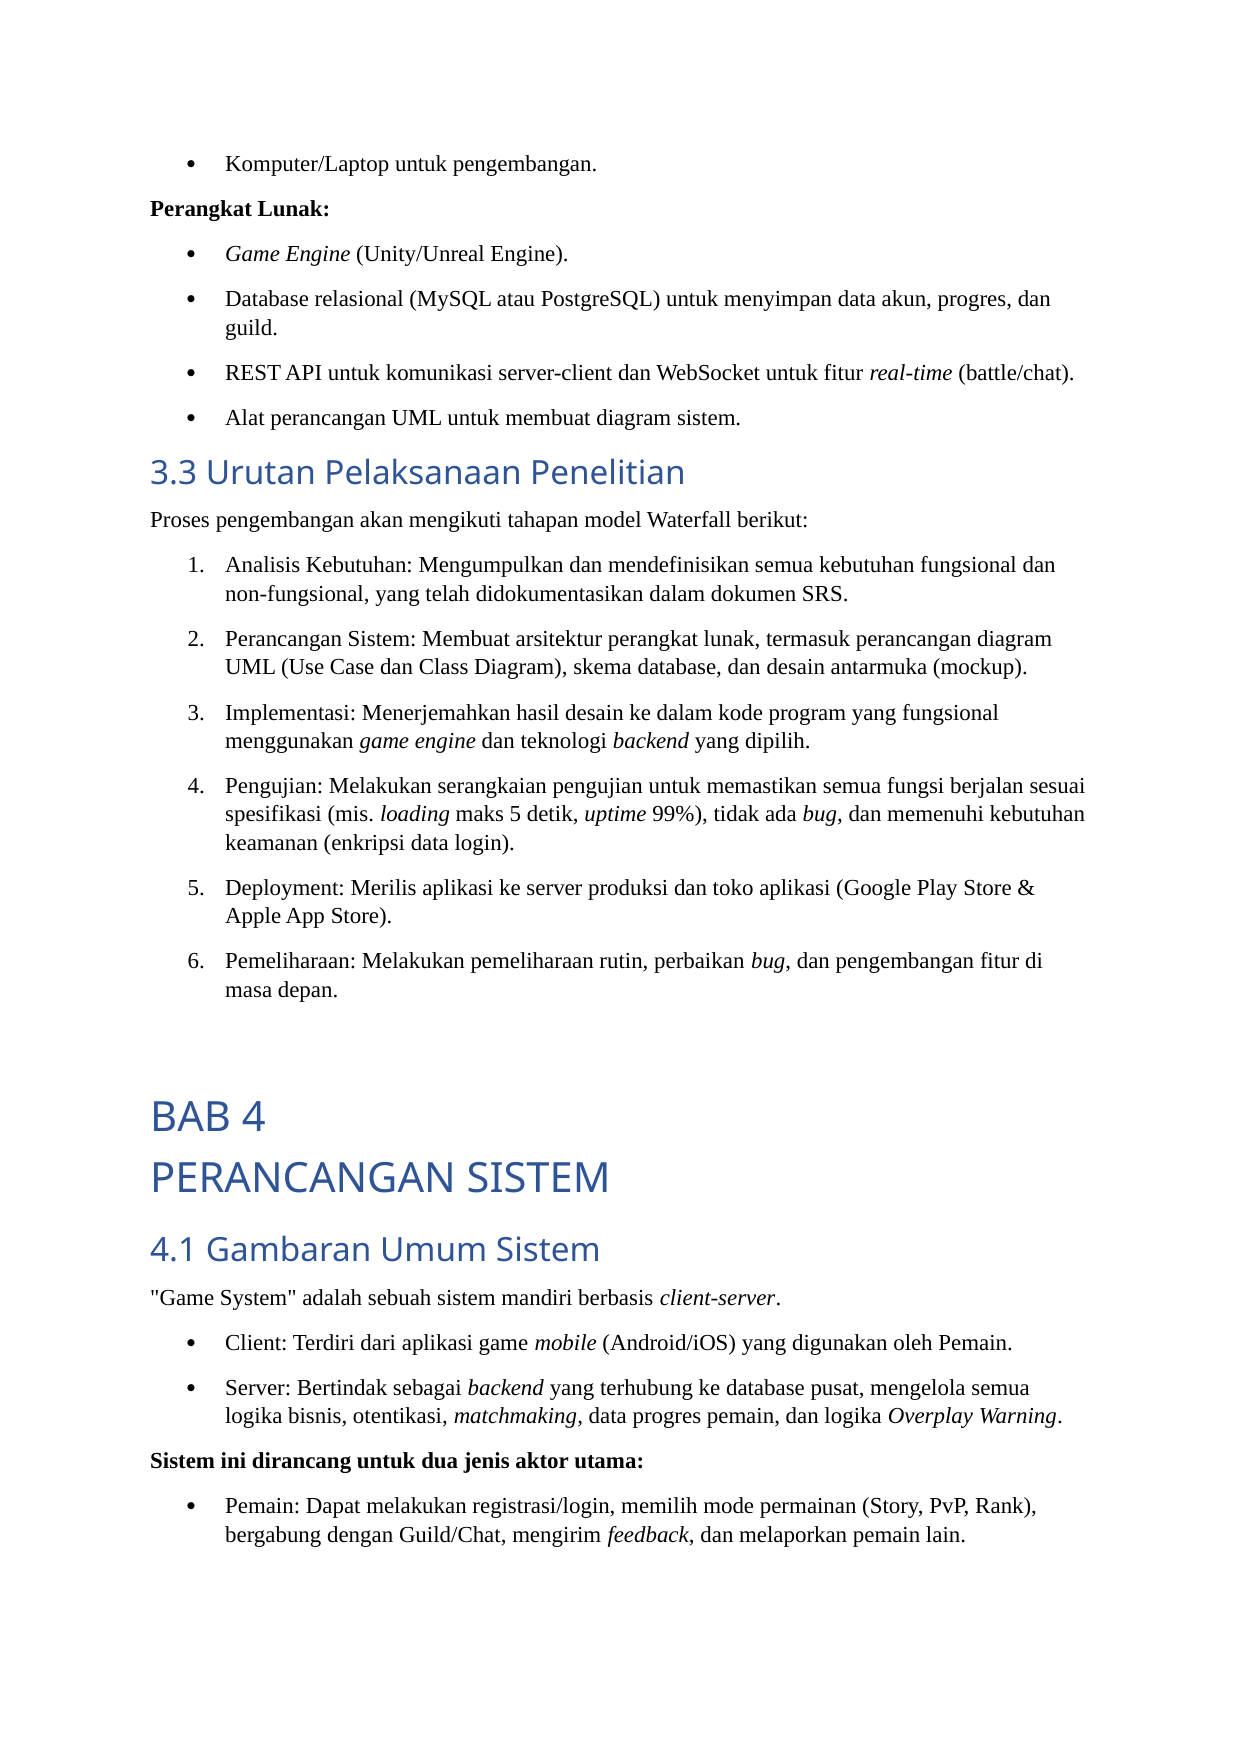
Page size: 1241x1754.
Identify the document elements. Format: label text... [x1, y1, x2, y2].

list Alat perancangan UML untuk membuat diagram sistem. [187, 404, 1090, 430]
text Perangkat Lunak: [150, 195, 1090, 221]
text Sistem ini dirancang untuk dua jenis aktor utama: [150, 1447, 1090, 1474]
list Pemain: Dapat melakukan registrasi/login, memilih mode permainan (Story, PvP, Rank), bergabung dengan Guild/Chat, mengirim feedback, dan melaporkan pemain lain. [187, 1492, 1090, 1547]
list Implementasi: Menerjemahkan hasil desain ke dalam kode program yang fungsional menggunakan game engine dan teknologi backend yang dipilih. [187, 698, 1090, 753]
subtitle 4.1 Gambaran Umum Sistem [150, 1226, 1090, 1272]
list Database relasional (MySQL atau PostgreSQL) untuk menyimpan data akun, progres, dan guild. [187, 285, 1090, 340]
subtitle 3.3 Urutan Pelaksanaan Penelitian [150, 449, 1090, 494]
list Deployment: Merilis aplikasi ke server produksi dan toko aplikasi (Google Play Store & Apple App Store). [187, 874, 1090, 929]
list Komputer/Laptop untuk pengembangan. [187, 150, 1090, 176]
list Analisis Kebutuhan: Mengumpulkan dan mendefinisikan semua kebutuhan fungsional dan non-fungsional, yang telah didokumentasikan dalam dokumen SRS. [187, 551, 1090, 606]
list REST API untuk komunikasi server-client dan WebSocket untuk fitur real-time (battle/chat). [187, 359, 1090, 385]
list Pengujian: Melakukan serangkaian pengujian untuk memastikan semua fungsi berjalan sesuai spesifikasi (mis. loading maks 5 detik, uptime 99%), tidak ada bug, dan memenuhi kebutuhan keamanan (enkripsi data login). [187, 772, 1090, 855]
list Client: Terdiri dari aplikasi game mobile (Android/iOS) yang digunakan oleh Pemain. [187, 1329, 1090, 1355]
list Server: Bertindak sebagai backend yang terhubung ke database pusat, mengelola semua logika bisnis, otentikasi, matchmaking, data progres pemain, dan logika Overplay Warning. [187, 1374, 1090, 1428]
list Pemeliharaan: Melakukan pemeliharaan rutin, perbaikan bug, dan pengembangan fitur di masa depan. [187, 948, 1090, 1002]
text Proses pengembangan akan mengikuti tahapan model Waterfall berikut: [150, 506, 1090, 533]
list Game Engine (Unity/Unreal Engine). [187, 240, 1090, 267]
subtitle BAB 4 PERANCANGAN SISTEM [150, 1087, 1090, 1205]
text "Game System" adalah sebuah sistem mandiri berbasis client-server. [150, 1283, 1090, 1310]
list Perancangan Sistem: Membuat arsitektur perangkat lunak, termasuk perancangan diagram UML (Use Case dan Class Diagram), skema database, dan desain antarmuka (mockup). [187, 625, 1090, 680]
